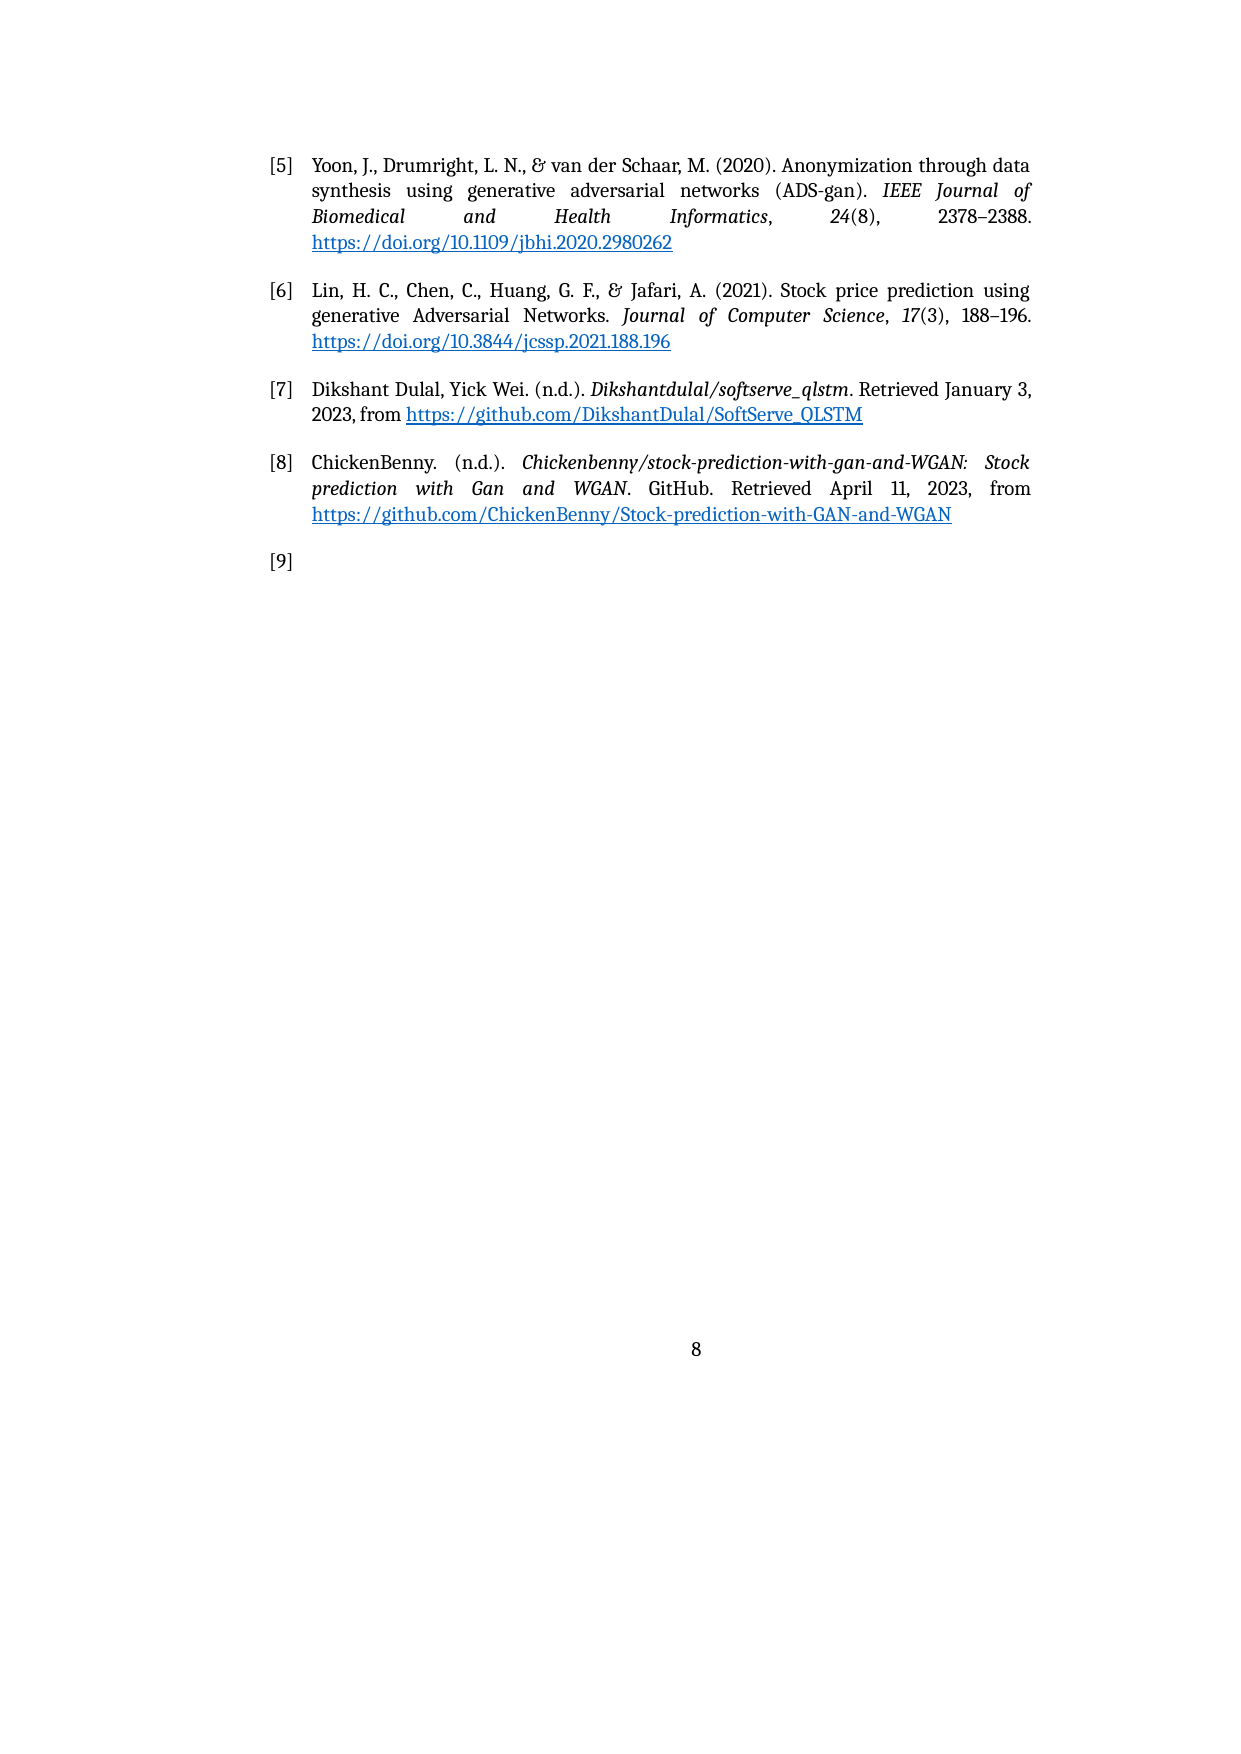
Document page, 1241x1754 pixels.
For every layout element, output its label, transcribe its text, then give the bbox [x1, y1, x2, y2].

list ChickenBenny. (n.d.). Chickenbenny/stock-prediction-with-gan-and-WGAN: Stock prediction with Gan and WGAN. GitHub. Retrieved April 11, 2023, from https://github.com/ChickenBenny/Stock-prediction-with-GAN-and-WGAN [269, 451, 1032, 526]
list Yoon, J., Drumright, L. N., & van der Schaar, M. (2020). Anonymization through data synthesis using generative adversarial networks (ADS-gan). IEEE Journal of Biomedical and Health Informatics, 24(8), 2378–2388. https://doi.org/10.1109/jbhi.2020.2980262 [269, 153, 1032, 254]
list Dikshant Dulal, Yick Wei. (n.d.). Dikshantdulal/softserve_qlstm. Retrieved January 3, 2023, from https://github.com/DikshantDulal/SoftServe_QLSTM [269, 377, 1032, 427]
list Lin, H. C., Chen, C., Huang, G. F., & Jafari, A. (2021). Stock price prediction using generative Adversarial Networks. Journal of Computer Science, 17(3), 188–196. https://doi.org/10.3844/jcssp.2021.188.196 [269, 278, 1032, 353]
